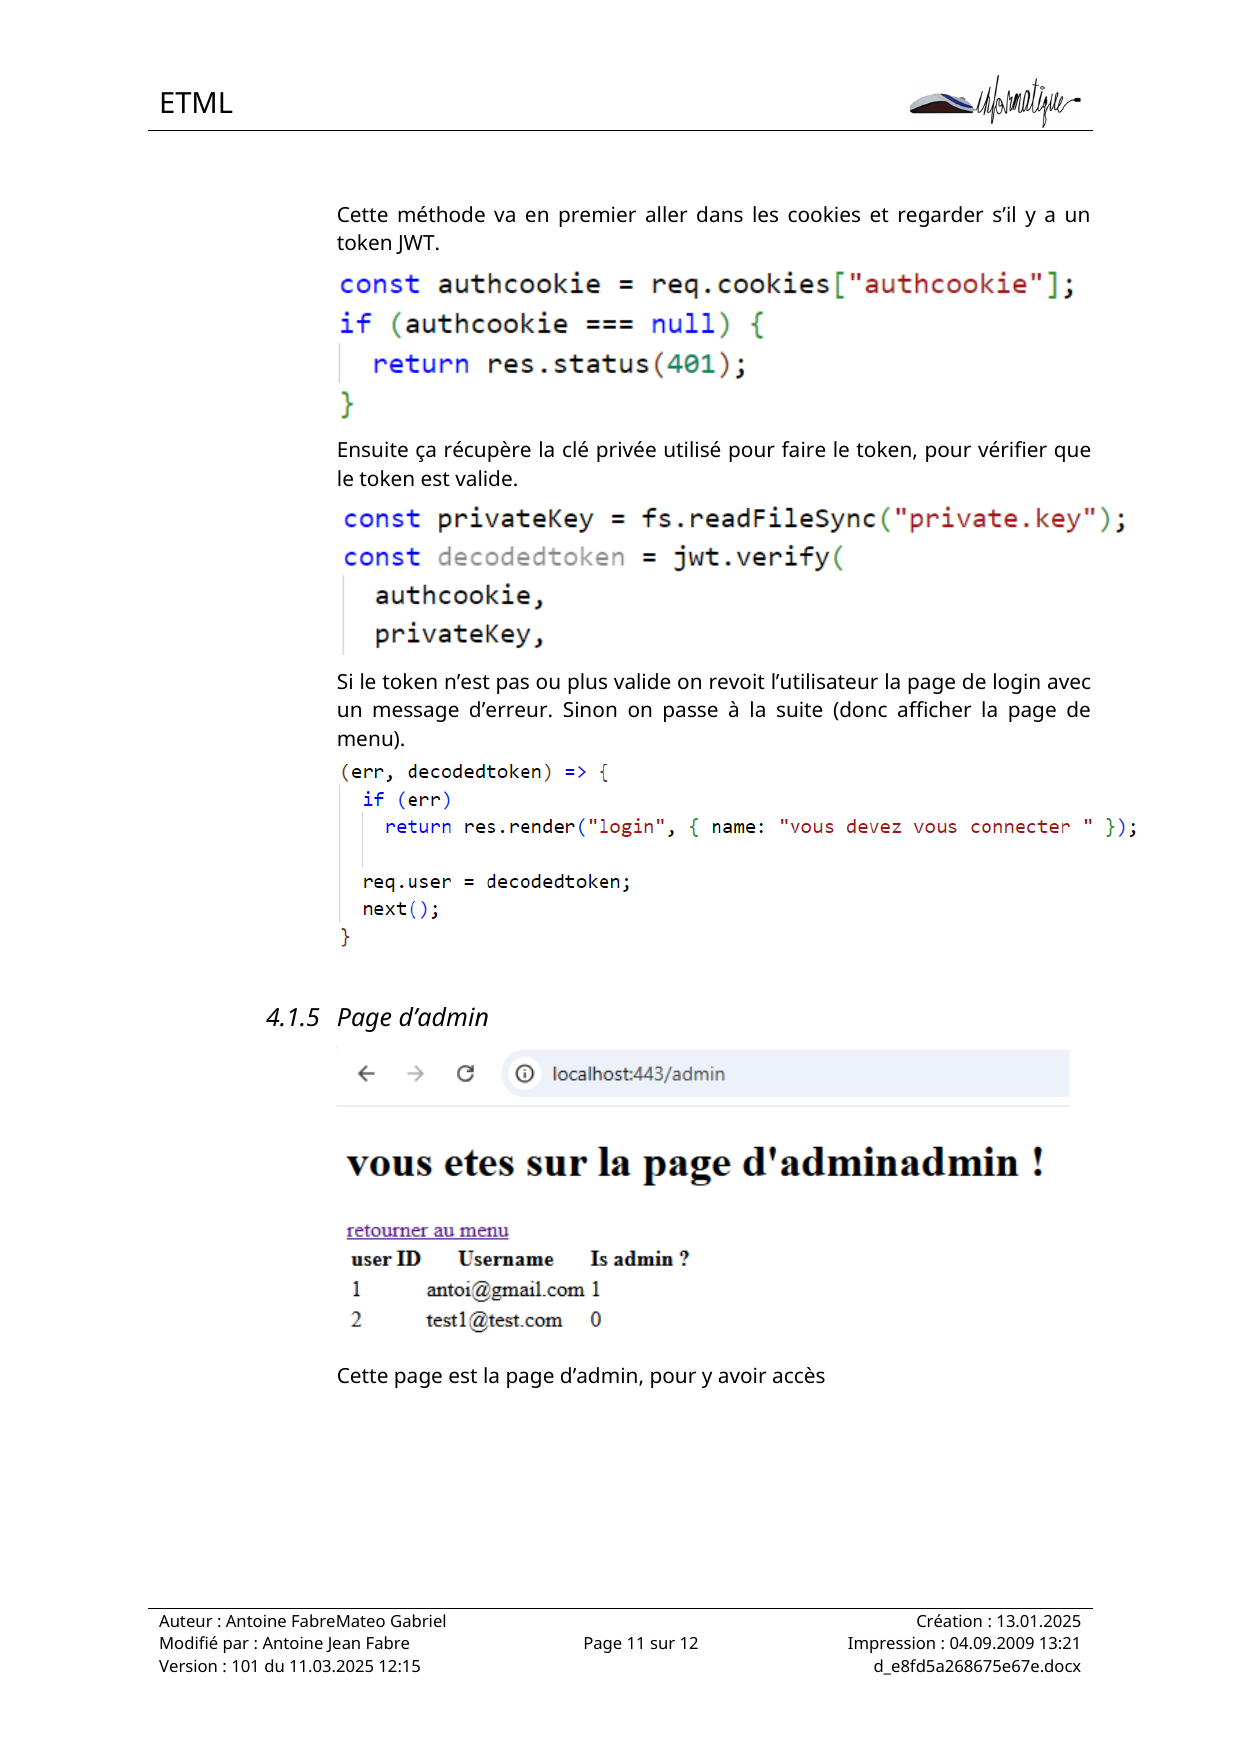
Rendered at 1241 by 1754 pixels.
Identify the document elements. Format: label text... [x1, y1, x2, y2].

picture [336, 1046, 1070, 1349]
text Si le token n’est pas ou plus valide on revoit l’utilisateur la page de login avec un message d’erreur. Sinon on passe à la suite (donc afficher la page de menu). [337, 667, 1092, 752]
subtitle Page d’admin [266, 1000, 1092, 1034]
picture [909, 75, 1082, 128]
text Cette méthode va en premier aller dans les cookies et regarder s’il y a un token JWT. [337, 200, 1092, 257]
text Cette page est la page d’admin, pour y avoir accès [337, 1361, 1092, 1389]
picture [336, 764, 1139, 947]
picture [336, 269, 1132, 423]
picture [336, 504, 1138, 655]
text Ensuite ça récupère la clé privée utilisé pour faire le token, pour vérifier que le token est valide. [337, 435, 1092, 492]
